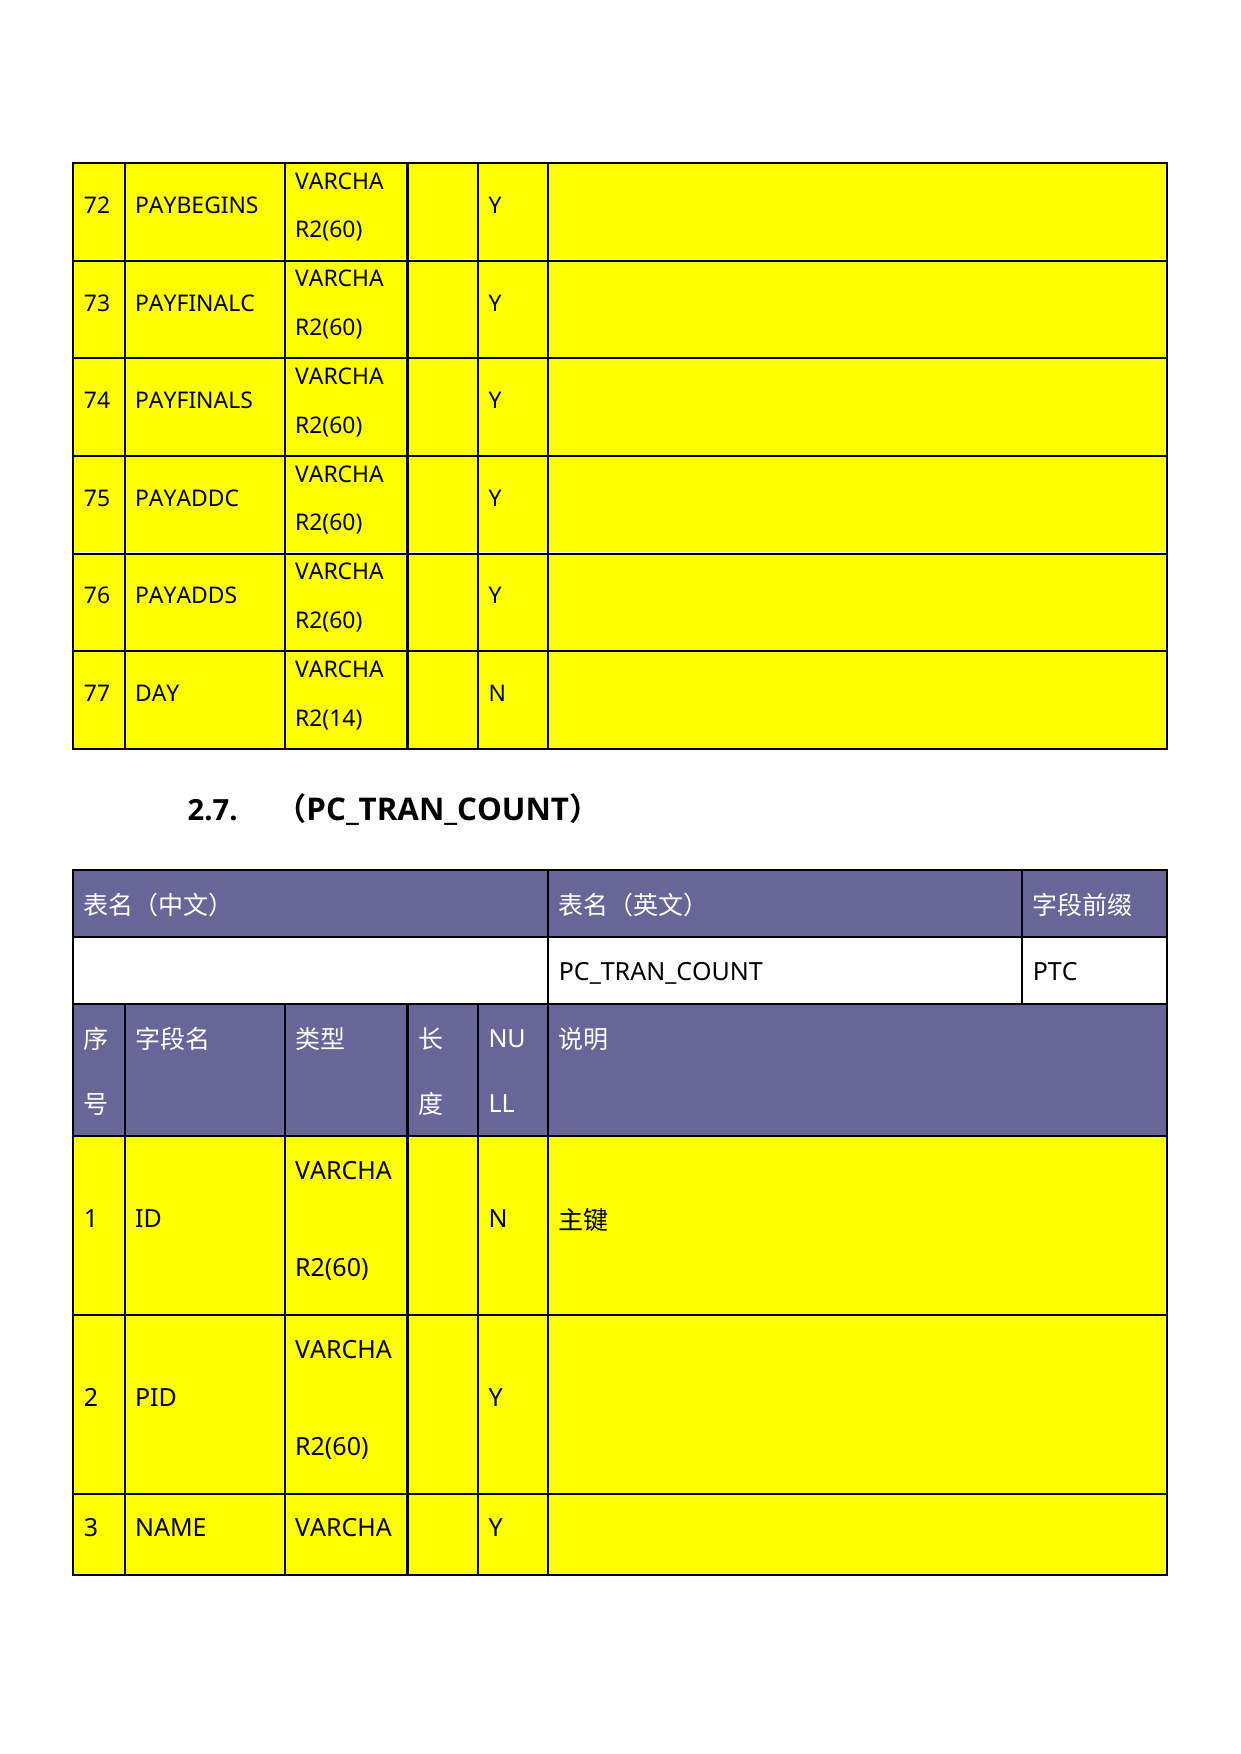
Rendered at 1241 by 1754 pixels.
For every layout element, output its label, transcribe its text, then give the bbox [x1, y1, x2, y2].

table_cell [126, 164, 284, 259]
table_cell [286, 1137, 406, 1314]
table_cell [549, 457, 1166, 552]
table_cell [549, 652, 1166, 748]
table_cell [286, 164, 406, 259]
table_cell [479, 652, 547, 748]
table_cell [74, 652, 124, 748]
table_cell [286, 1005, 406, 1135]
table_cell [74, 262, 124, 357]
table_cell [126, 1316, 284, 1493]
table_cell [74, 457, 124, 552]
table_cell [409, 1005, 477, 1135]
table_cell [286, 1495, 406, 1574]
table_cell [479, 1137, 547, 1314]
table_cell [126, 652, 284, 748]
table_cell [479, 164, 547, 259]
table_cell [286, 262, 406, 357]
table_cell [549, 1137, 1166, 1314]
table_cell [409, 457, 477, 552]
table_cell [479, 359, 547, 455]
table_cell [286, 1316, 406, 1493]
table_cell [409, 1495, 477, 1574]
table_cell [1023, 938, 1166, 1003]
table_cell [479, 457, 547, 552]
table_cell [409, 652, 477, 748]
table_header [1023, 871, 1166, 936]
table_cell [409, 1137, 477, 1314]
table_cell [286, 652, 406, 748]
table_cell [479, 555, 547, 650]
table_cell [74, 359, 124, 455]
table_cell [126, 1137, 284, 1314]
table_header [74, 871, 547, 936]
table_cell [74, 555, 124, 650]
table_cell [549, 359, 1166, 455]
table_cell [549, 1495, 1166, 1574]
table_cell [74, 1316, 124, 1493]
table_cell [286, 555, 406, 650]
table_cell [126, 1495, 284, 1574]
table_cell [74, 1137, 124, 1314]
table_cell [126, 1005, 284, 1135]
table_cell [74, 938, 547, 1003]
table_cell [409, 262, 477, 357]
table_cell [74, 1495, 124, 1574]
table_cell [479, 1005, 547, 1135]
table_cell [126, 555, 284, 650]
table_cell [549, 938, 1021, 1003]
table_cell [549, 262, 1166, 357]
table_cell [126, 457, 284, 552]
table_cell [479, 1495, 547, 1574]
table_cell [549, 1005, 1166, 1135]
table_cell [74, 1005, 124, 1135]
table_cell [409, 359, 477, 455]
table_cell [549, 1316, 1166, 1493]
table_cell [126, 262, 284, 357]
subtitle （PC_TRAN_COUNT） [187, 775, 1028, 840]
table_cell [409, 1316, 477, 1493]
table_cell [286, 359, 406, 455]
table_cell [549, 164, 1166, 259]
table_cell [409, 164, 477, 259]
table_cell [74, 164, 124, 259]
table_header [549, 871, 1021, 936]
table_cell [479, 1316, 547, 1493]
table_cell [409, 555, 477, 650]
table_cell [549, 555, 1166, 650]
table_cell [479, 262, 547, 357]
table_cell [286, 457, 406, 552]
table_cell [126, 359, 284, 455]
